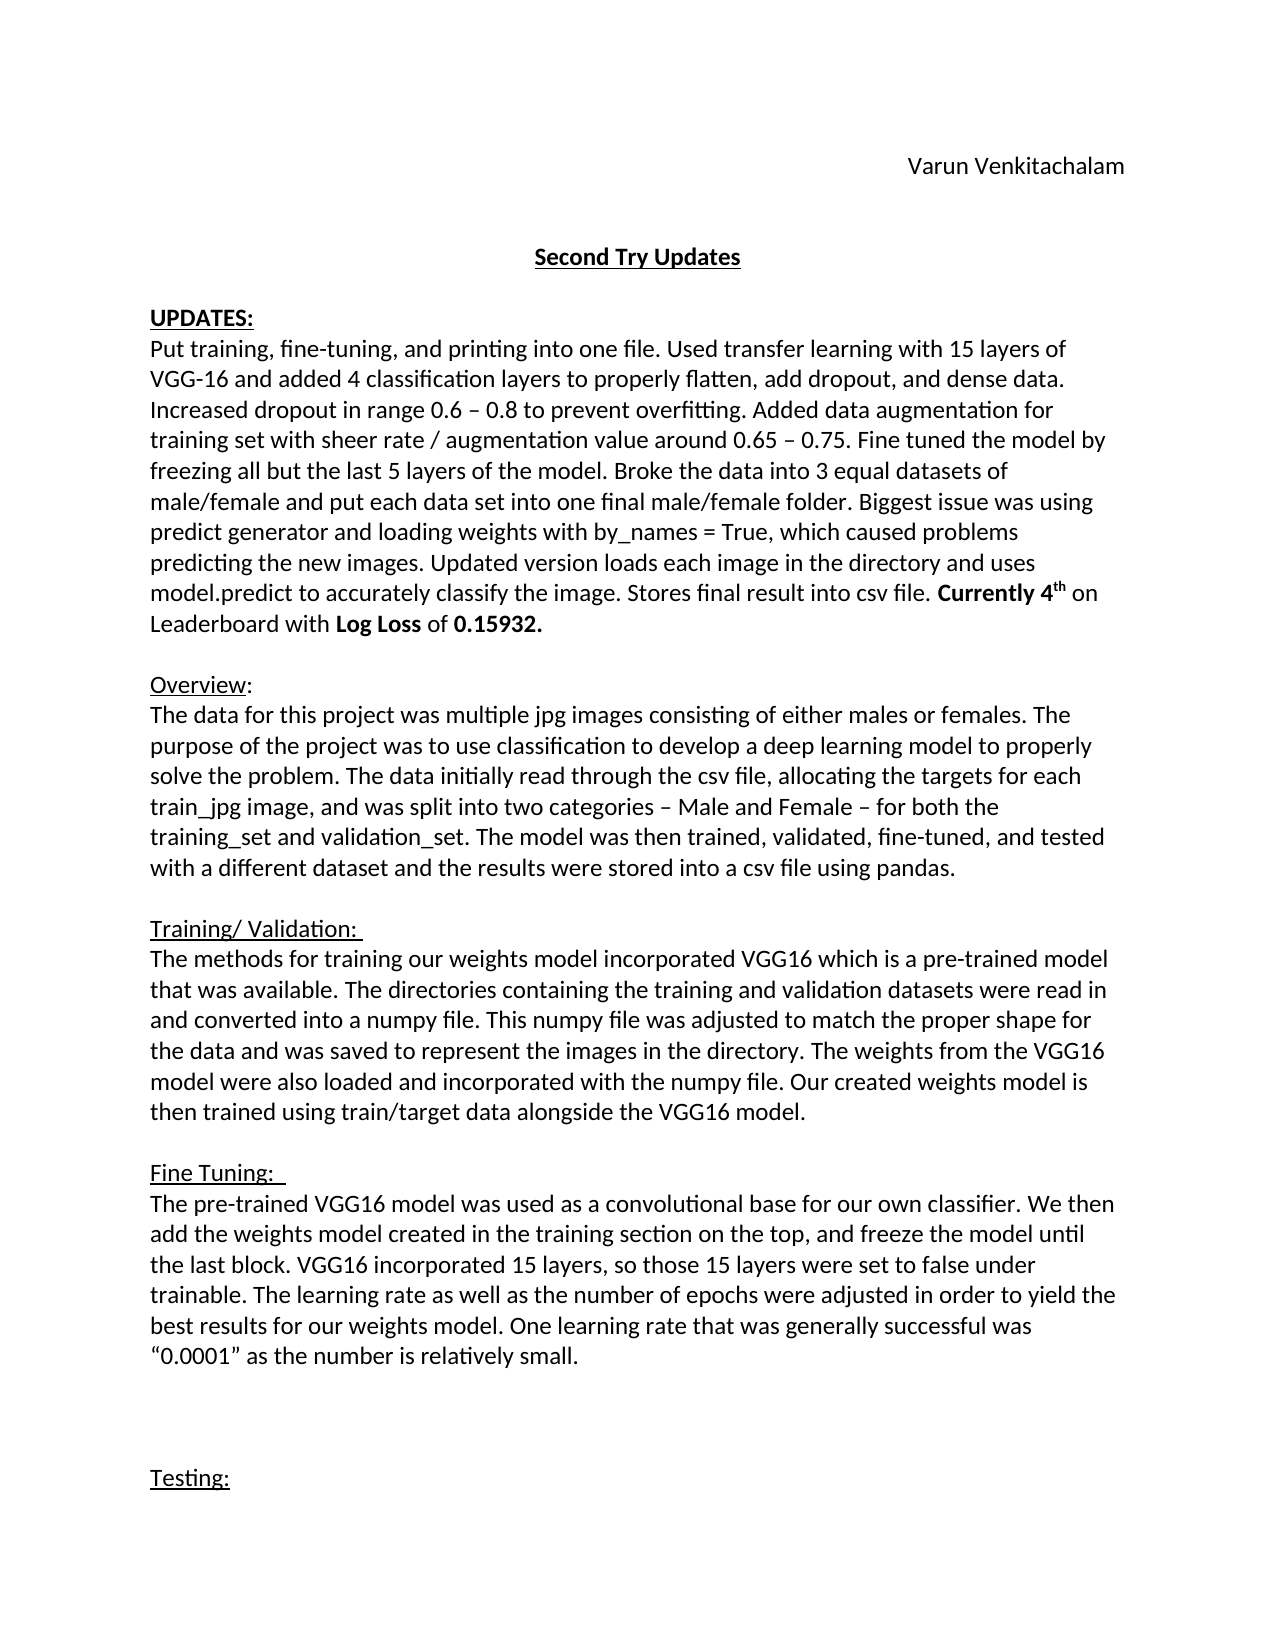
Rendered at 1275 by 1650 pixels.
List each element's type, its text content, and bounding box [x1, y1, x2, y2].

text Varun Venkitachalam [150, 150, 1125, 181]
text The data for this project was multiple jpg images consisting of either males or females. The purpose of the project was to use classification to develop a deep learning model to properly solve the problem. The data initially read through the csv file, allocating the targets for each train_jpg image, and was split into two categories – Male and Female – for both the training_set and validation_set. The model was then trained, validated, fine-tuned, and tested with a different dataset and the results were stored into a csv file using pandas. [150, 699, 1125, 882]
text Put training, fine-tuning, and printing into one file. Used transfer learning with 15 layers of VGG-16 and added 4 classification layers to properly flatten, add dropout, and dense data. Increased dropout in range 0.6 – 0.8 to prevent overfitting. Added data augmentation for training set with sheer rate / augmentation value around 0.65 – 0.75. Fine tuned the model by freezing all but the last 5 layers of the model. Broke the data into 3 equal datasets of male/female and put each data set into one final male/female folder. Biggest issue was using predict generator and loading weights with by_names = True, which caused problems predicting the new images. Updated version loads each image in the directory and uses model.predict to accurately classify the image. Stores final result into csv file. Currently 4th on Leaderboard with Log Loss of 0.15932. [150, 333, 1125, 638]
text The methods for training our weights model incorporated VGG16 which is a pre-trained model that was available. The directories containing the training and validation datasets were read in and converted into a numpy file. This numpy file was adjusted to match the proper shape for the data and was saved to represent the images in the directory. The weights from the VGG16 model were also loaded and incorporated with the numpy file. Our created weights model is then trained using train/target data alongside the VGG16 model. [150, 943, 1125, 1127]
text Fine Tuning: [150, 1157, 1125, 1188]
text Training/ Validation: [150, 913, 1125, 943]
text Testing: [150, 1462, 1125, 1493]
text Second Try Updates [150, 242, 1125, 272]
text Overview: [150, 669, 1125, 699]
text The pre-trained VGG16 model was used as a convolutional base for our own classifier. We then add the weights model created in the training section on the top, and freeze the model until the last block. VGG16 incorporated 15 layers, so those 15 layers were set to false under trainable. The learning rate as well as the number of epochs were adjusted in order to yield the best results for our weights model. One learning rate that was generally successful was “0.0001” as the number is relatively small. [150, 1188, 1125, 1371]
text UPDATES: [150, 303, 1125, 333]
